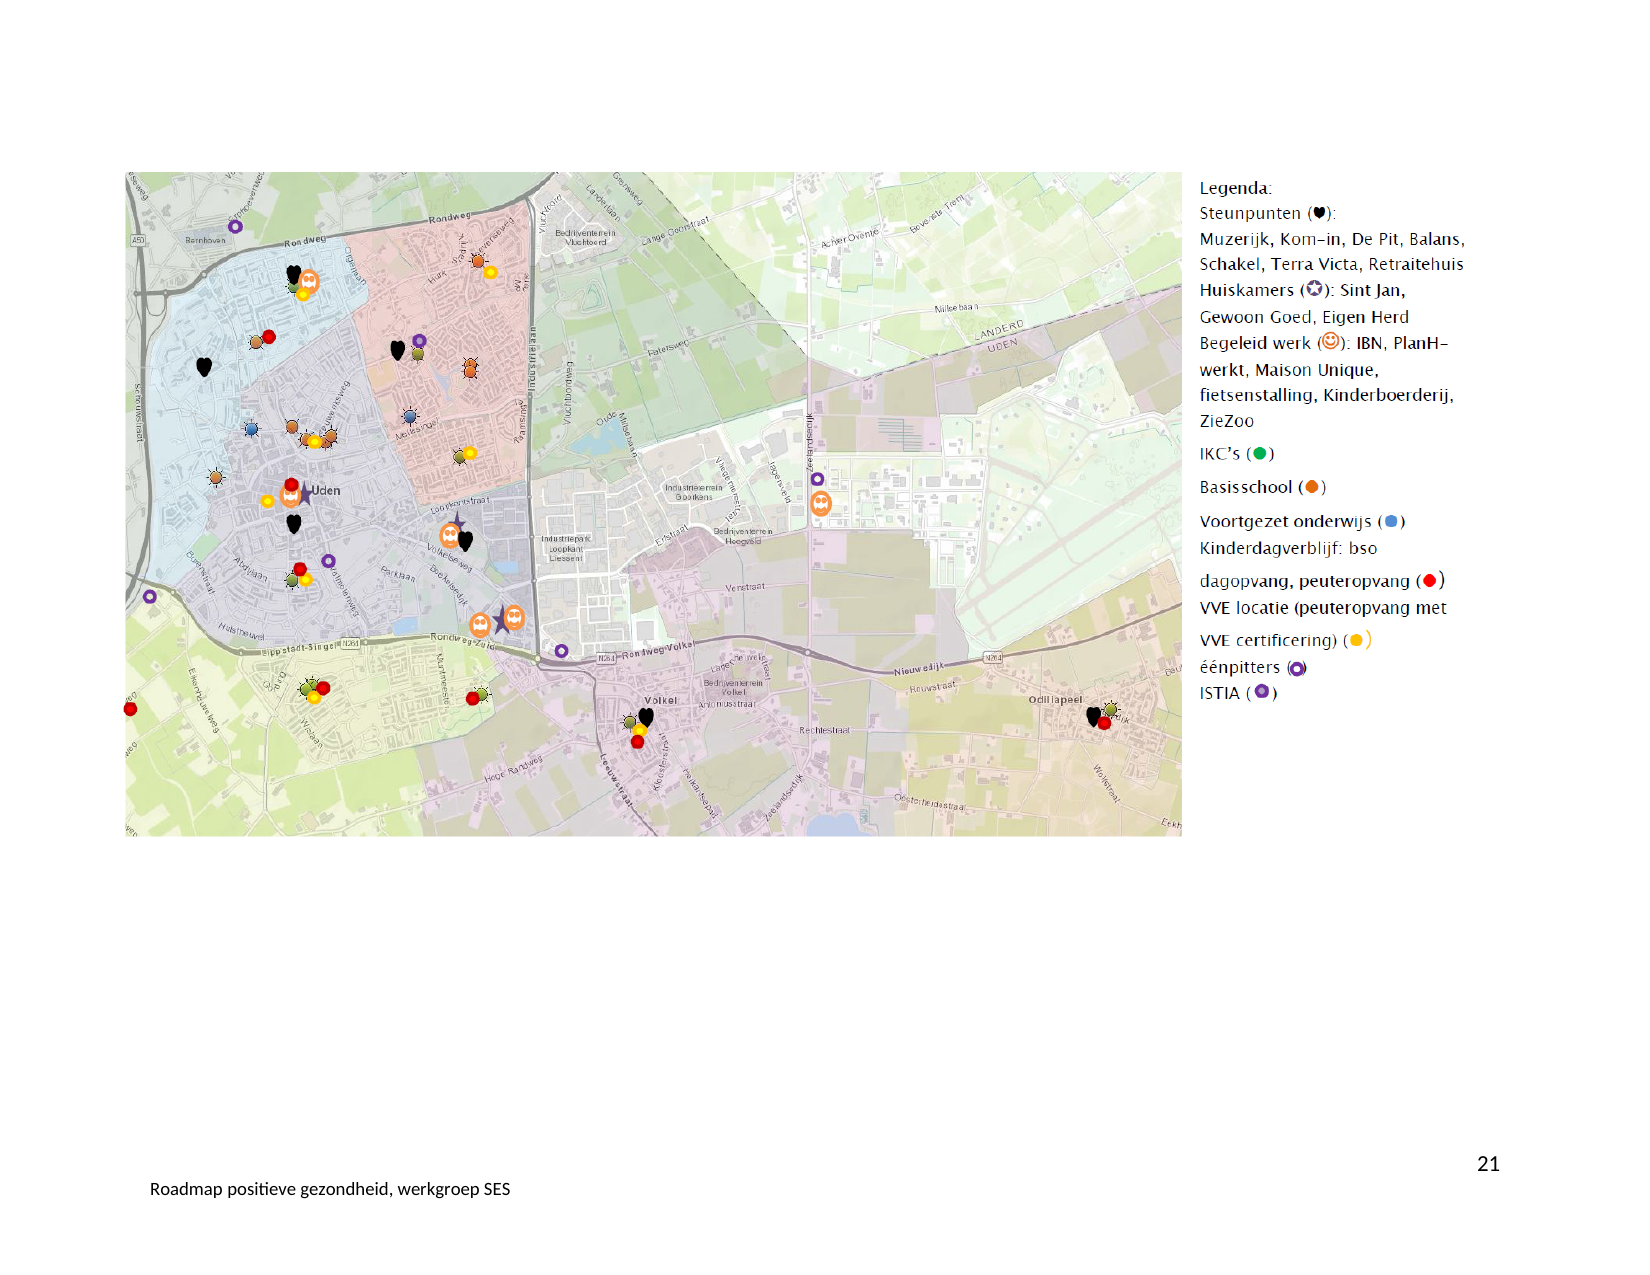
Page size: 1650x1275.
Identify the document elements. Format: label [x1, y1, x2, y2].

picture [120, 150, 1509, 847]
